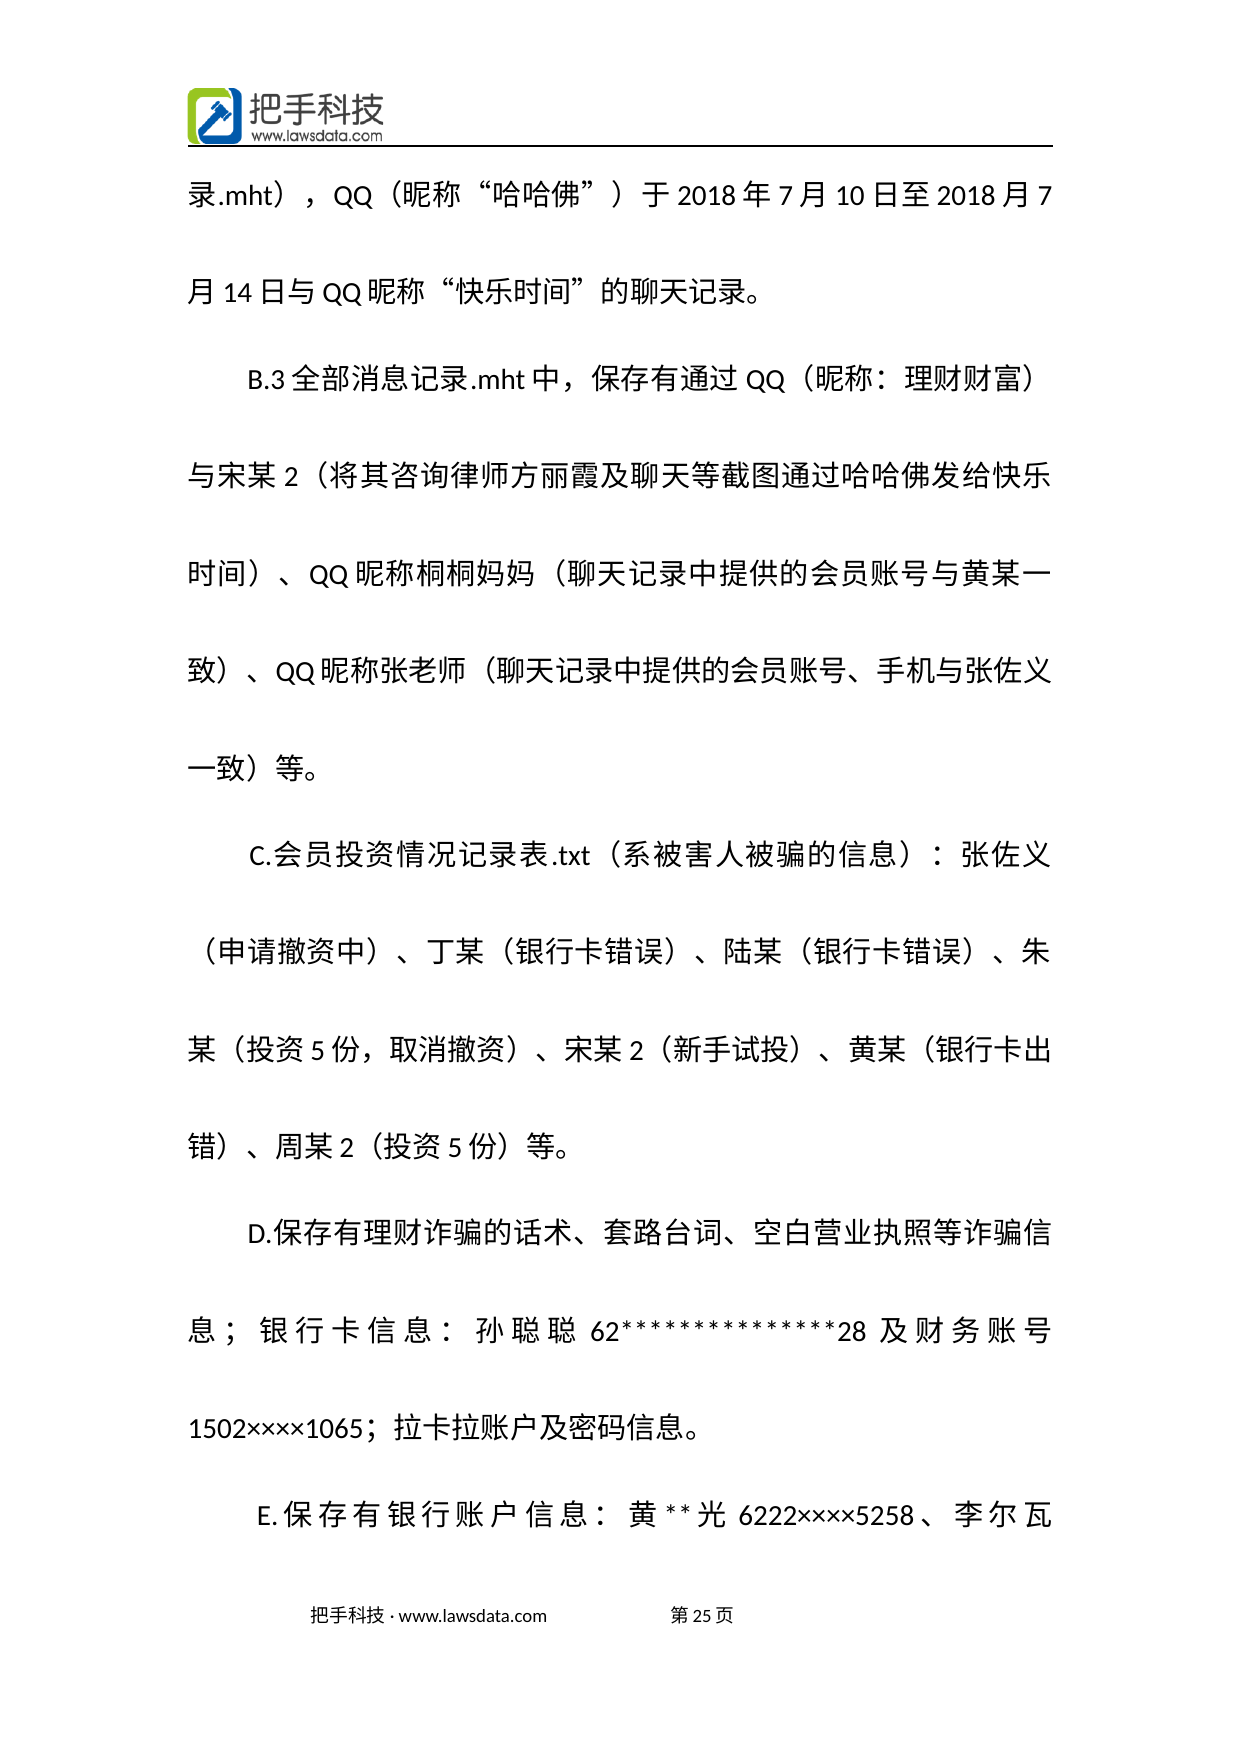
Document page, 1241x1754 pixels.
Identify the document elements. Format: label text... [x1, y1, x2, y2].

text C.会员投资情况记录表.txt（系被害人被骗的信息）：张佐义（申请撤资中）、丁某（银行卡错误）、陆某（银行卡错误）、朱某（投资5份，取消撤资）、宋某2（新手试投）、黄某（银行卡出错）、周某2（投资5份）等。 [187, 820, 1053, 1177]
picture [187, 88, 384, 144]
text E.保存有银行账户信息：黄**光6222××××5258、李尔瓦6217***5273、刘正国6217***1272、王建波6217××××7102等。 [187, 1480, 1053, 1545]
text D.保存有理财诈骗的话术、套路台词、空白营业执照等诈骗信息；银行卡信息：孙聪聪62***************28及财务账号1502××××1065；拉卡拉账户及密码信息。 [187, 1199, 1053, 1459]
text B.3全部消息记录.mht中，保存有通过QQ（昵称：理财财富）与宋某2（将其咨询律师方丽霞及聊天等截图通过哈哈佛发给快乐时间）、QQ昵称桐桐妈妈（聊天记录中提供的会员账号与黄某一致）、QQ昵称张老师（聊天记录中提供的会员账号、手机与张佐义一致）等。 [187, 344, 1053, 799]
